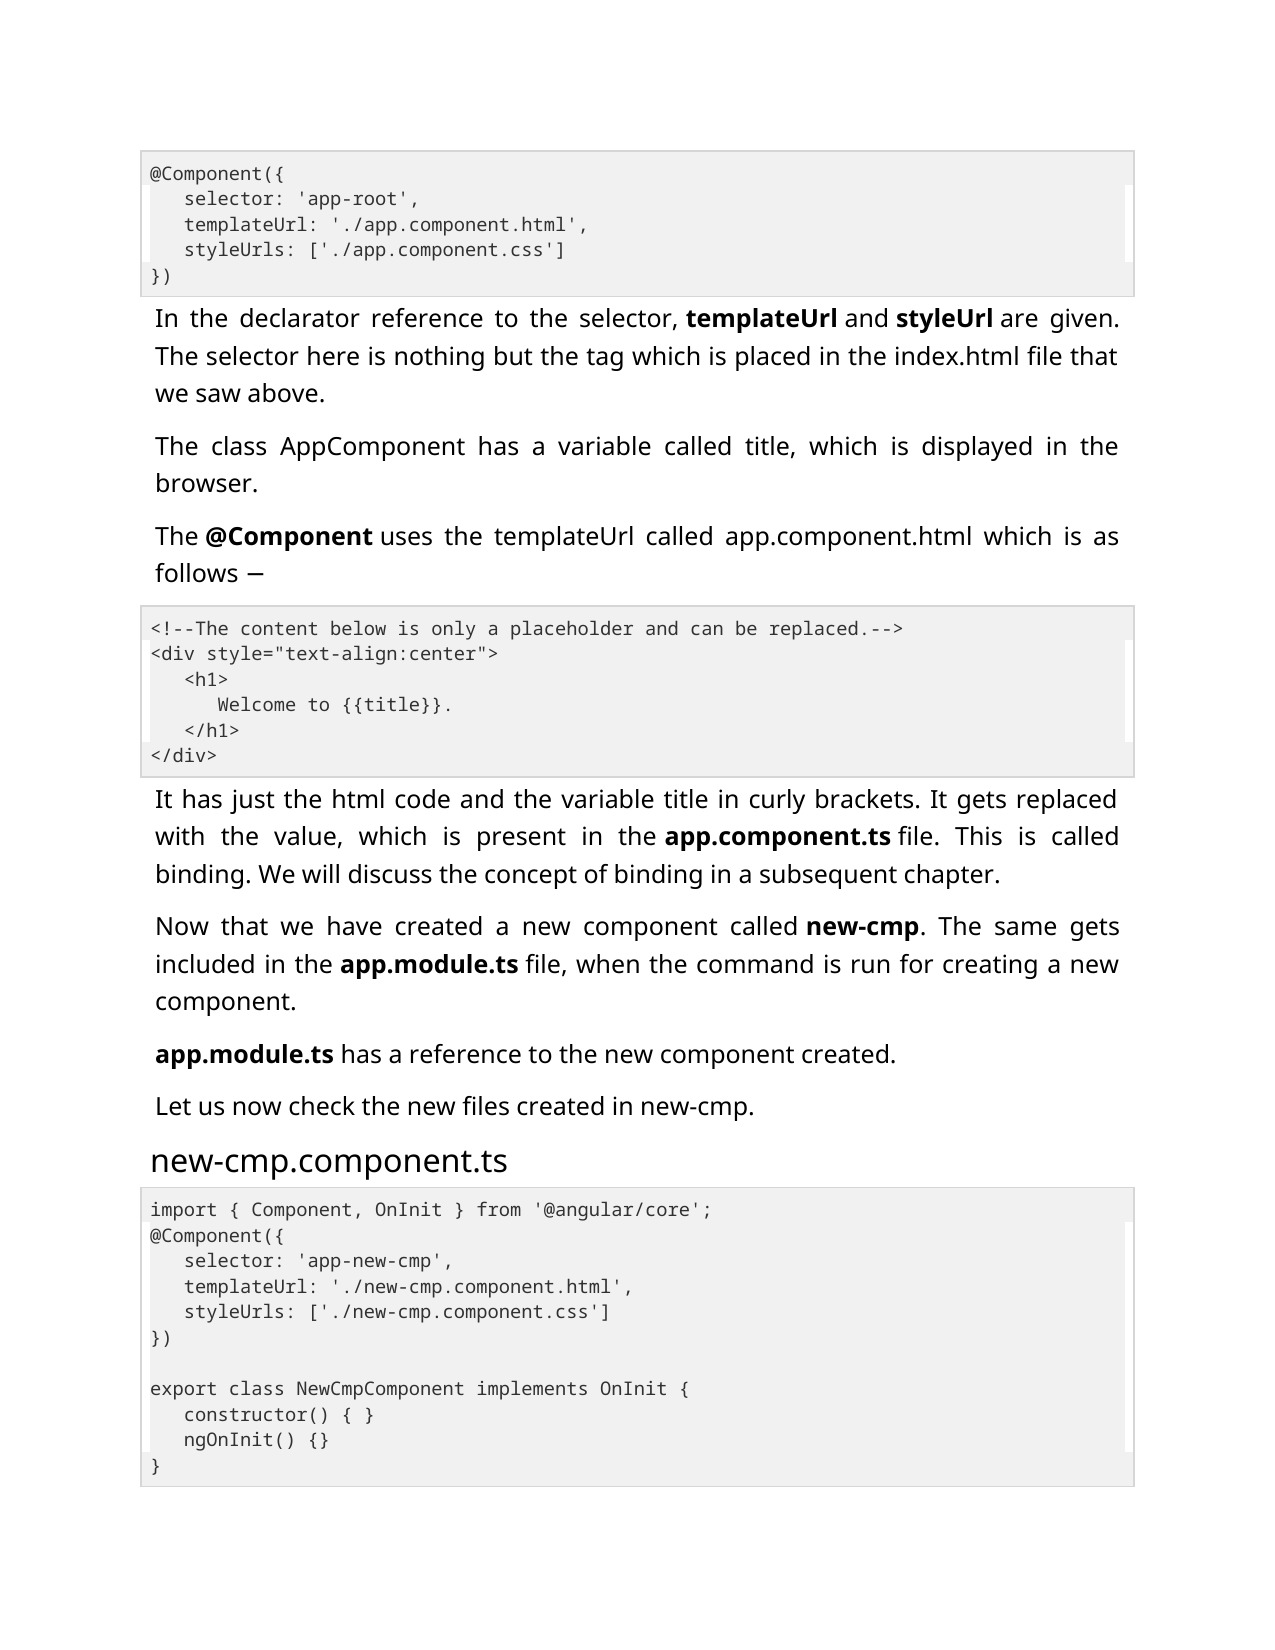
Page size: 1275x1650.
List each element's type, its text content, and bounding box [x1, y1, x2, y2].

text app.module.ts has a reference to the new component created. [155, 1033, 1120, 1070]
text <!--The content below is only a placeholder and can be replaced.--> [142, 607, 1133, 640]
text In the declarator reference to the selector, templateUrl and styleUrl are given. The selector here is nothing but the tag which is placed in the index.html file that we saw above. [155, 297, 1120, 410]
text The class AppComponent has a variable called title, which is displayed in the browser. [155, 425, 1120, 500]
text styleUrls: ['./new-cmp.component.css'] [150, 1299, 1125, 1324]
text @Component({ [142, 152, 1133, 185]
text <div style="text-align:center"> [150, 640, 1125, 666]
text constructor() { } [150, 1401, 1125, 1426]
text }) [150, 1324, 1125, 1350]
text </div> [142, 732, 1133, 776]
text Welcome to {{title}}. [150, 691, 1125, 717]
text import { Component, OnInit } from '@angular/core'; [142, 1188, 1133, 1222]
text styleUrls: ['./app.component.css'] [150, 236, 1125, 252]
text </h1> [150, 717, 1125, 732]
text The @Component uses the templateUrl called app.component.html which is as follows − [155, 515, 1120, 590]
text selector: 'app-root', [150, 185, 1125, 211]
text selector: 'app-new-cmp', [150, 1248, 1125, 1273]
text templateUrl: './app.component.html', [150, 211, 1125, 236]
text @Component({ [150, 1222, 1125, 1248]
text } [142, 1442, 1133, 1486]
text templateUrl: './new-cmp.component.html', [150, 1273, 1125, 1299]
text ngOnInit() {} [150, 1426, 1125, 1442]
text Let us now check the new files created in new-cmp. [155, 1085, 1120, 1123]
text It has just the html code and the variable title in curly brackets. It gets replaced with the value, which is present in the app.component.ts file. This is called binding. We will discuss the concept of binding in a subsequent chapter. [155, 778, 1120, 890]
text new-cmp.component.ts [150, 1138, 1120, 1182]
text Now that we have created a new component called new-cmp. The same gets included in the app.module.ts file, when the command is run for creating a new component. [155, 905, 1120, 1018]
text <h1> [150, 666, 1125, 691]
text export class NewCmpComponent implements OnInit { [150, 1375, 1125, 1401]
text }) [142, 252, 1133, 296]
